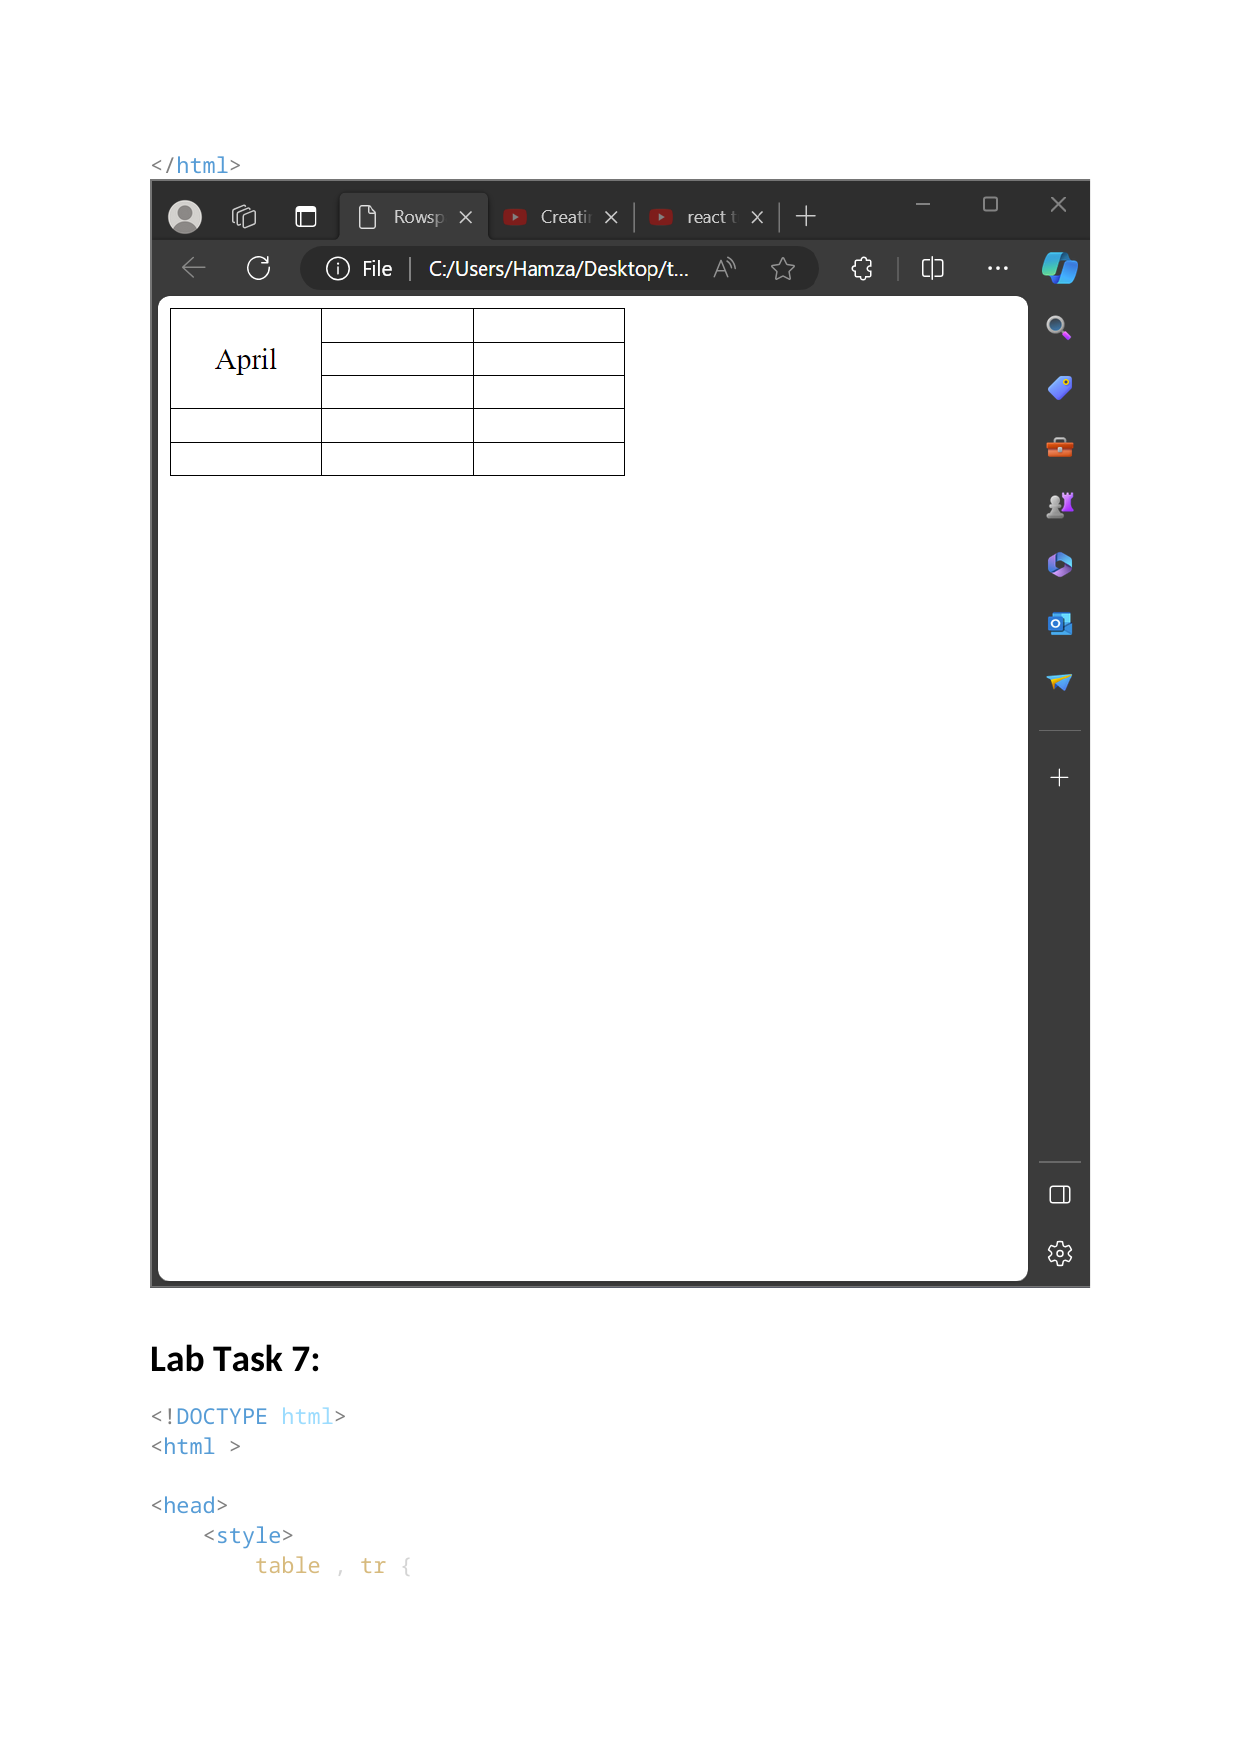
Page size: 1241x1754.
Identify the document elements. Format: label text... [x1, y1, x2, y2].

text Lab Task 7: [150, 1335, 1090, 1381]
text <style> [150, 1520, 1090, 1550]
text <head> [150, 1490, 1090, 1520]
text <html > [150, 1431, 1090, 1460]
text table , tr { [150, 1550, 1090, 1579]
picture [150, 179, 1091, 1288]
text <!DOCTYPE html> [150, 1401, 1090, 1431]
text </html> [150, 150, 1090, 179]
